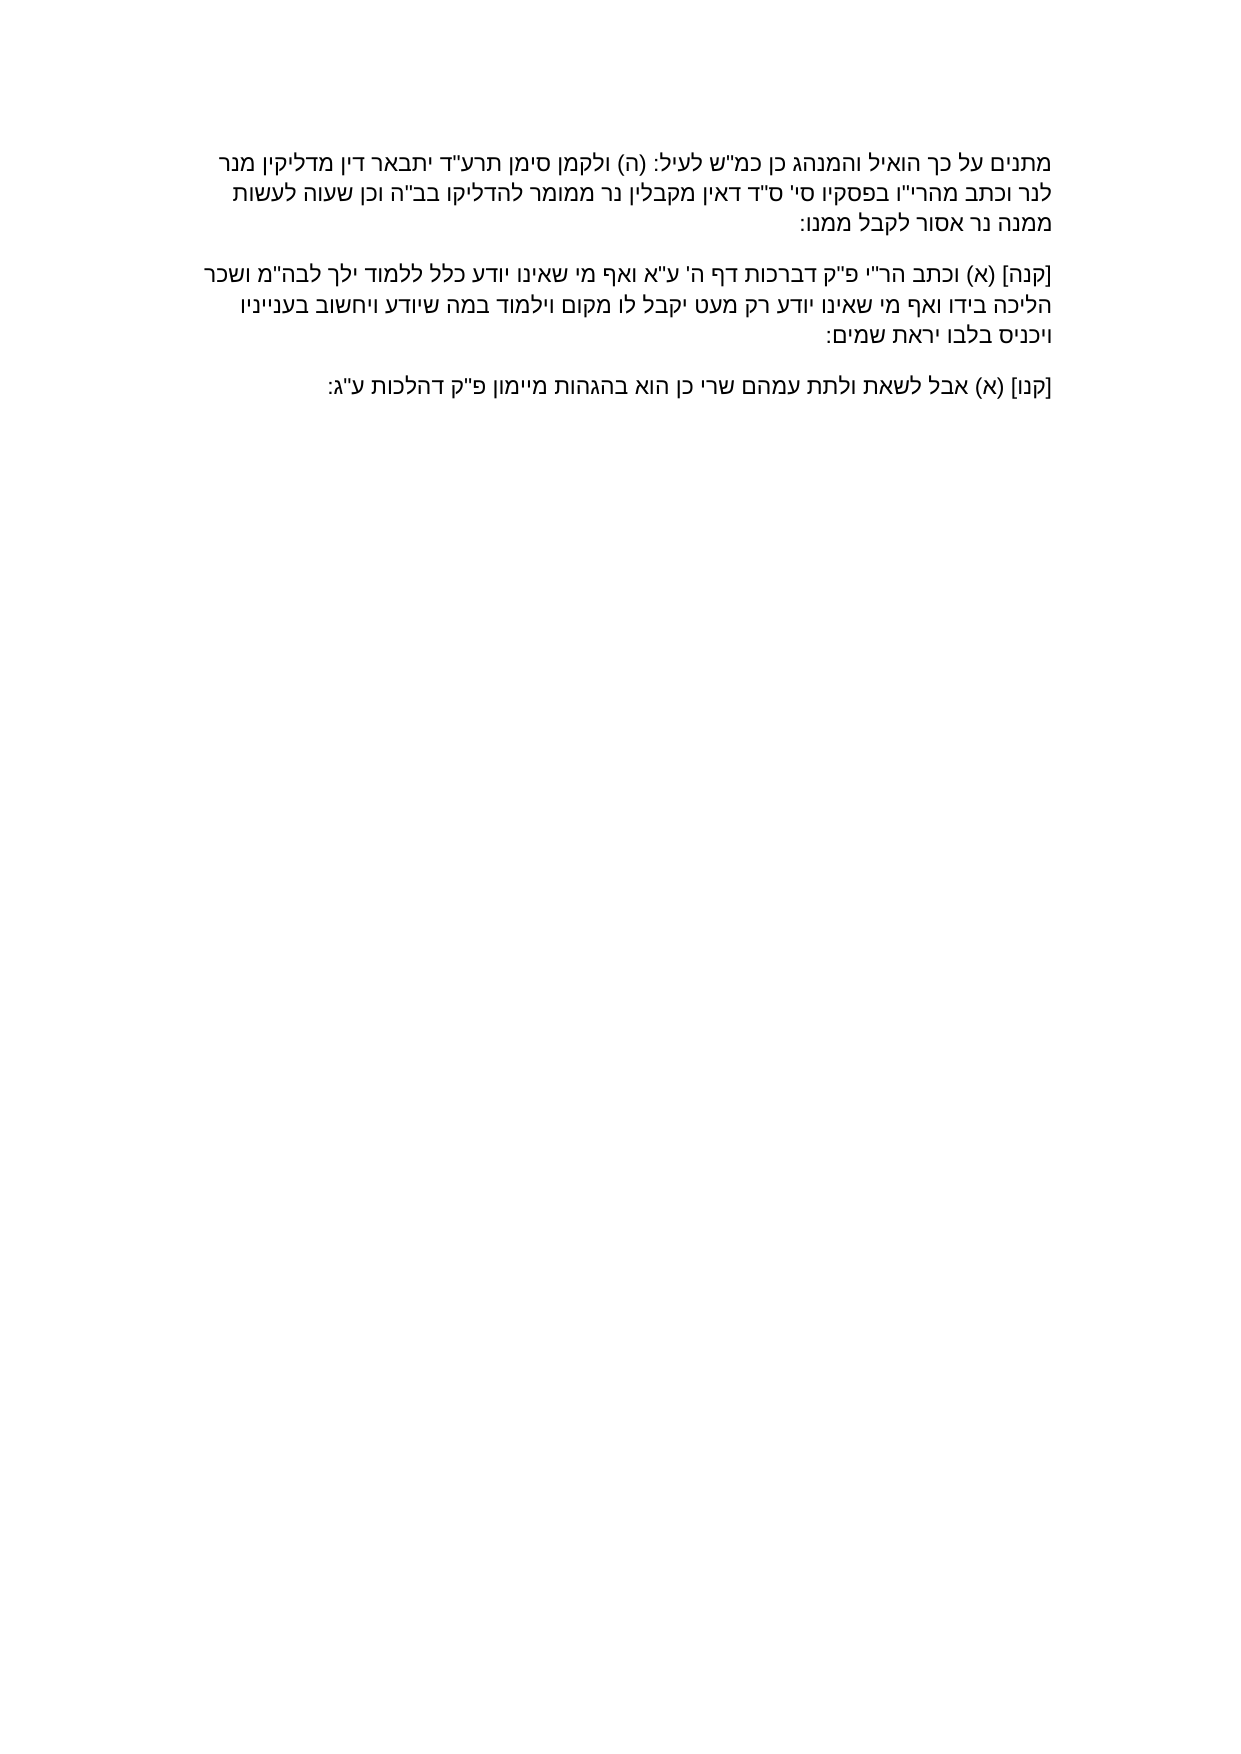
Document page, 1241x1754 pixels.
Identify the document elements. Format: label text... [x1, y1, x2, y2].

text [קנה] (א) וכתב הר"י פ"ק דברכות דף ה' ע"א ואף מי שאינו יודע כלל ללמוד ילך לבה"מ ושכר הליכה בידו ואף מי שאינו יודע רק מעט יקבל לו מקום וילמוד במה שיודע ויחשוב בענייניו ויכניס בלבו יראת שמים: [187, 261, 1053, 348]
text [187, 150, 1053, 237]
text [קנו] (א) אבל לשאת ולתת עמהם שרי כן הוא בהגהות מיימון פ"ק דהלכות ע"ג: [187, 373, 1053, 399]
